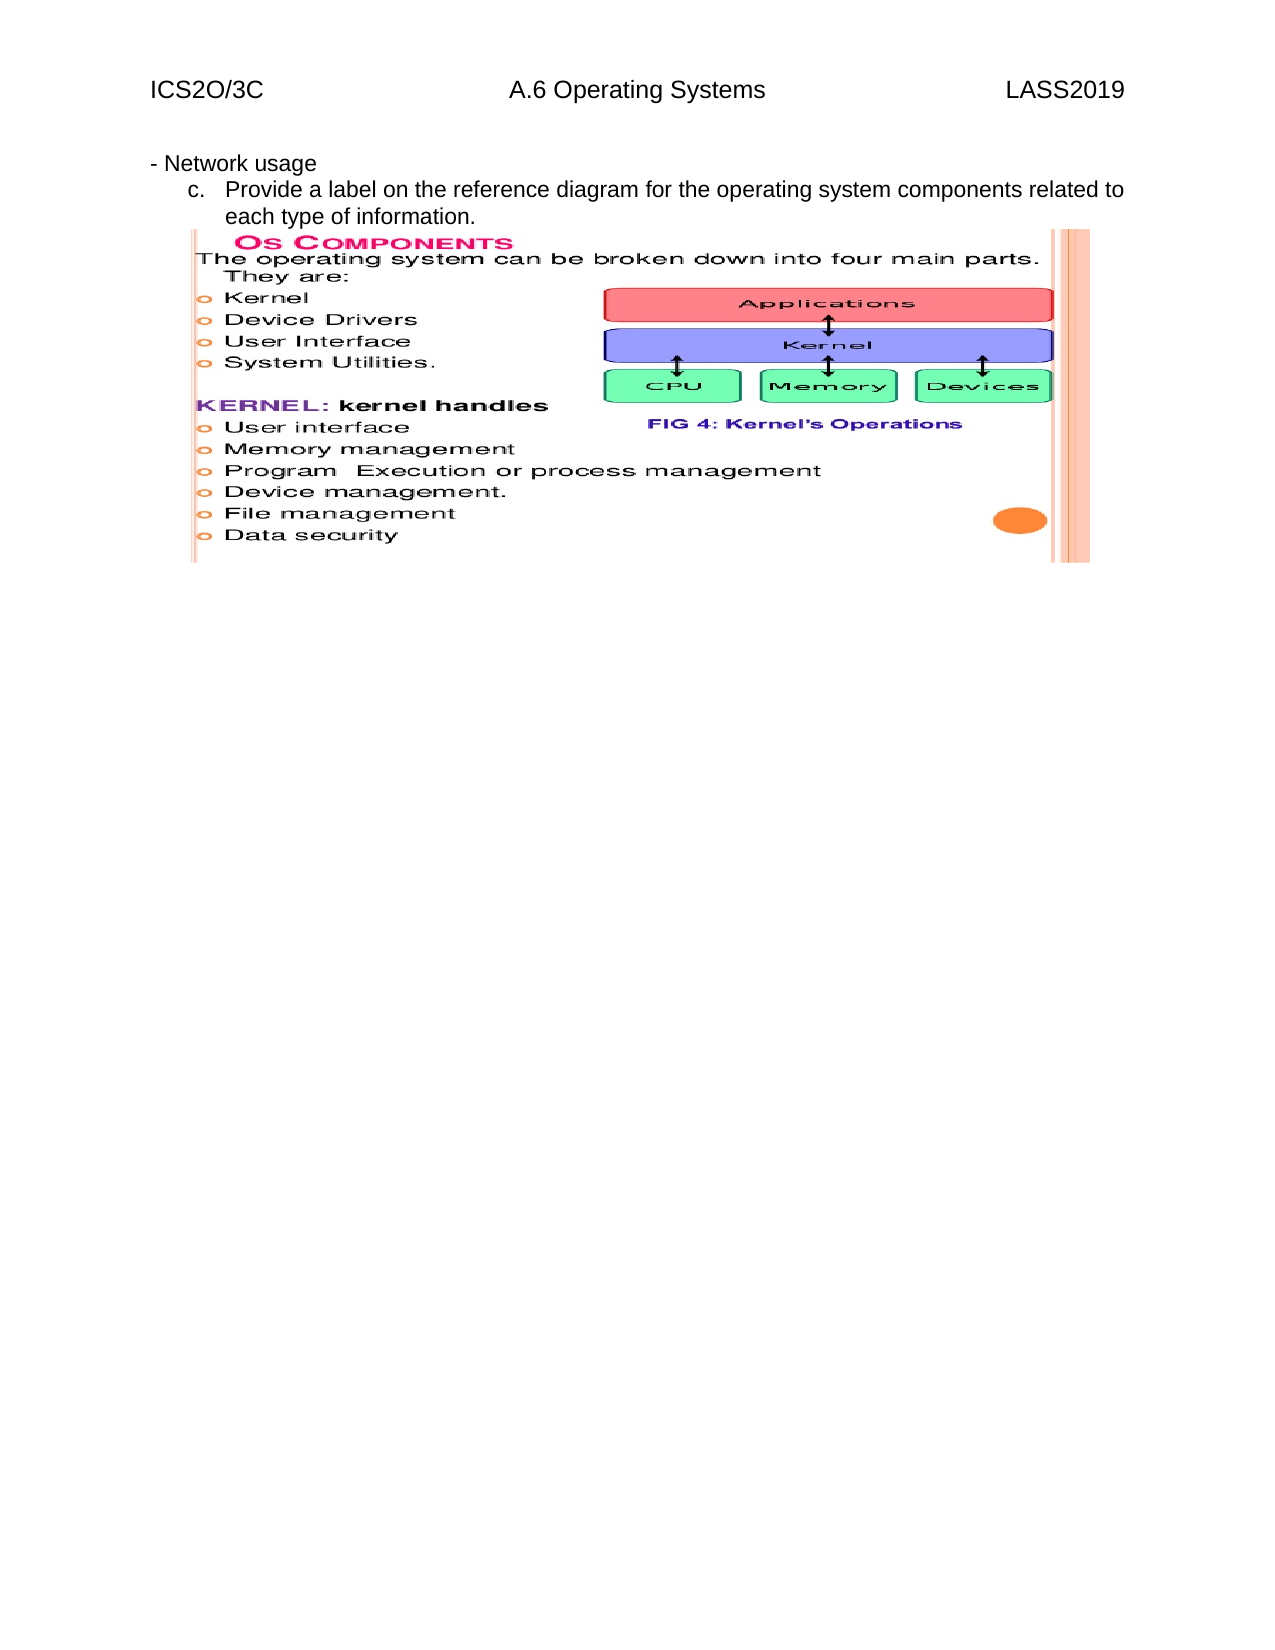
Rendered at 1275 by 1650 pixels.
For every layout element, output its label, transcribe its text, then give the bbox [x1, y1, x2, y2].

list Provide a label on the reference diagram for the operating system components related to each type of information. [187, 176, 1125, 229]
picture [187, 229, 1090, 563]
text - Network usage [150, 150, 1125, 176]
